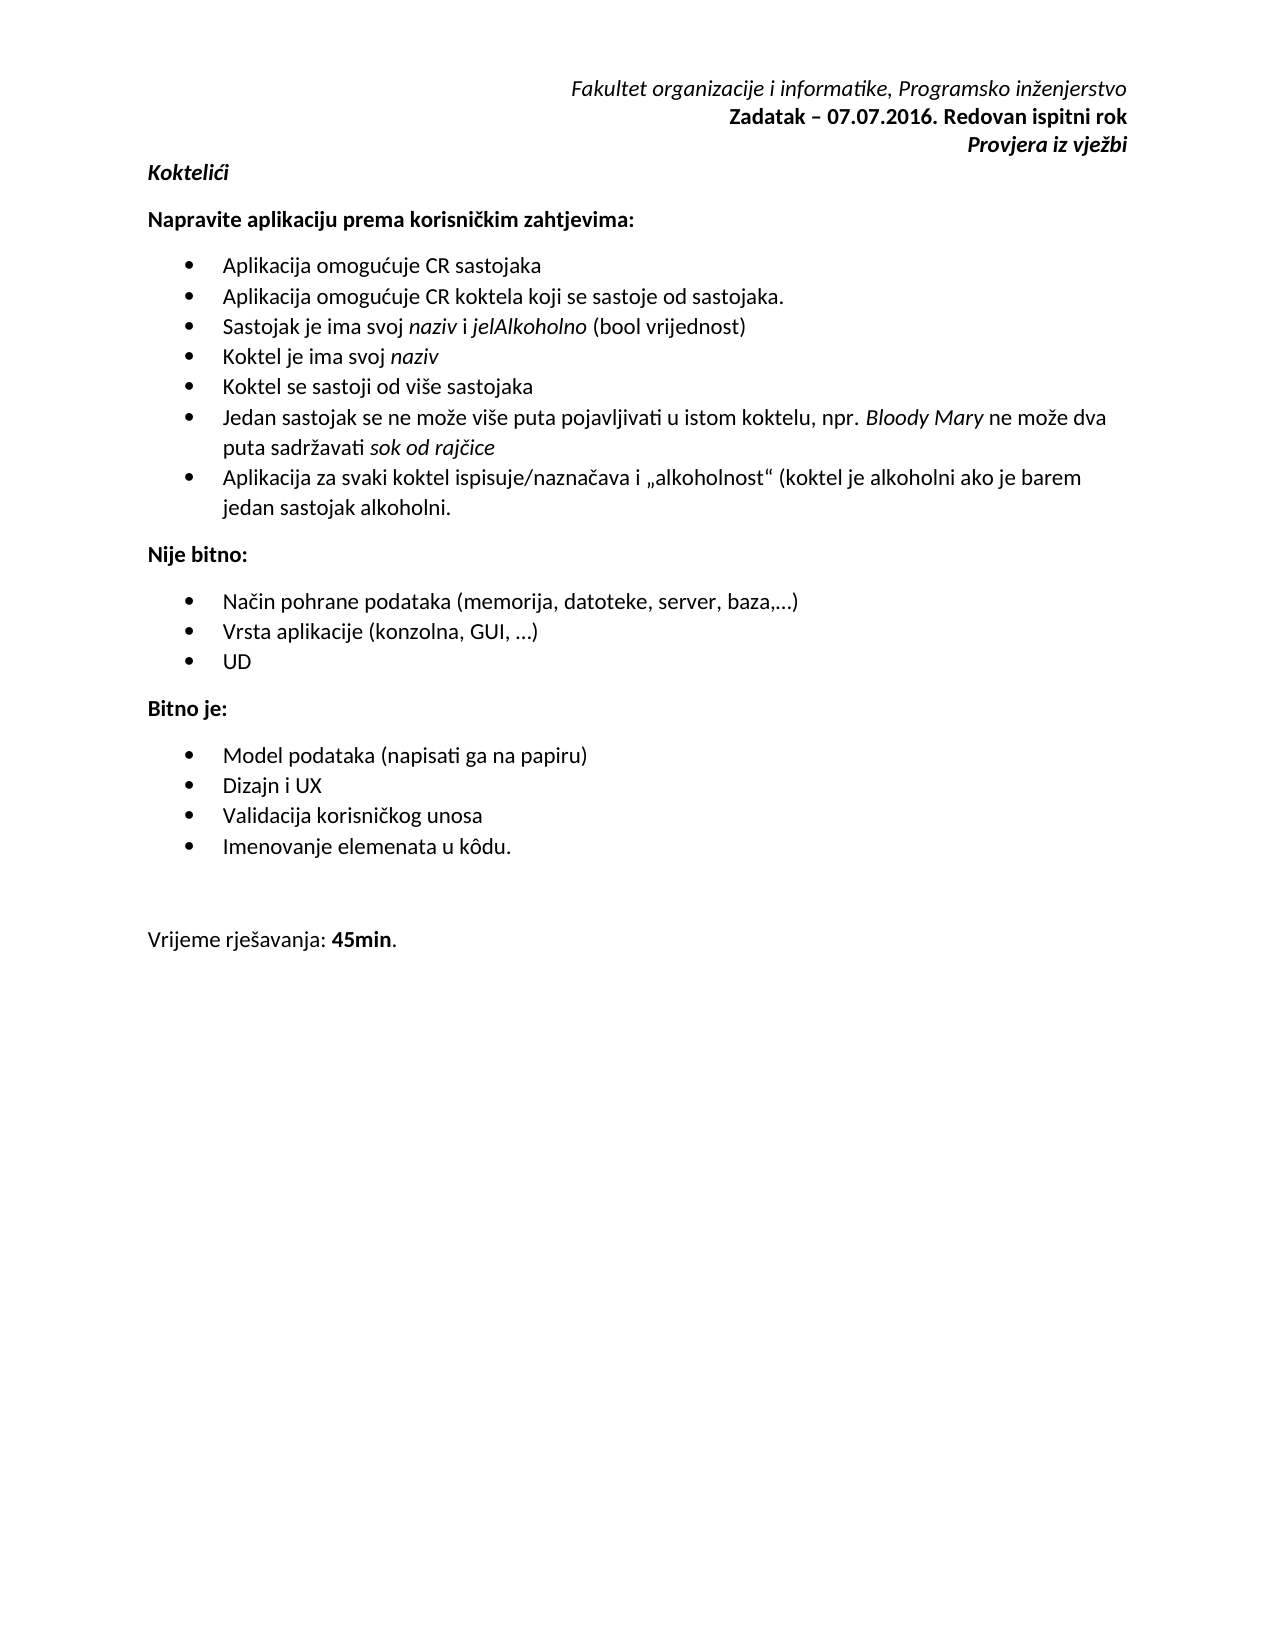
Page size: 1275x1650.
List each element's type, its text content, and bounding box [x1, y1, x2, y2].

text Napravite aplikaciju prema korisničkim zahtjevima: [148, 205, 1127, 233]
list Aplikacija omogućuje CR koktela koji se sastoje od sastojaka. [185, 282, 1127, 310]
list Koktel je ima svoj naziv [185, 342, 1127, 370]
list Način pohrane podataka (memorija, datoteke, server, baza,…) [185, 587, 1127, 615]
text Vrijeme rješavanja: 45min. [148, 926, 1127, 953]
list UD [185, 647, 1127, 675]
text Bitno je: [148, 694, 1127, 722]
list Jedan sastojak se ne može više puta pojavljivati u istom koktelu, npr. Bloody Mary ne može dva puta sadržavati sok od rajčice [185, 403, 1127, 461]
list Dizajn i UX [185, 771, 1127, 799]
list Aplikacija za svaki koktel ispisuje/naznačava i „alkoholnost“ (koktel je alkoholni ako je barem jedan sastojak alkoholni. [185, 463, 1127, 521]
text Nije bitno: [148, 540, 1127, 568]
list Model podataka (napisati ga na papiru) [185, 741, 1127, 769]
list Validacija korisničkog unosa [185, 802, 1127, 829]
list Vrsta aplikacije (konzolna, GUI, …) [185, 617, 1127, 645]
list Imenovanje elemenata u kôdu. [185, 832, 1127, 860]
list Koktel se sastoji od više sastojaka [185, 372, 1127, 400]
list Aplikacija omogućuje CR sastojaka [185, 252, 1127, 279]
list Sastojak je ima svoj naziv i jelAlkoholno (bool vrijednost) [185, 312, 1127, 340]
text Koktelići [148, 158, 1127, 186]
